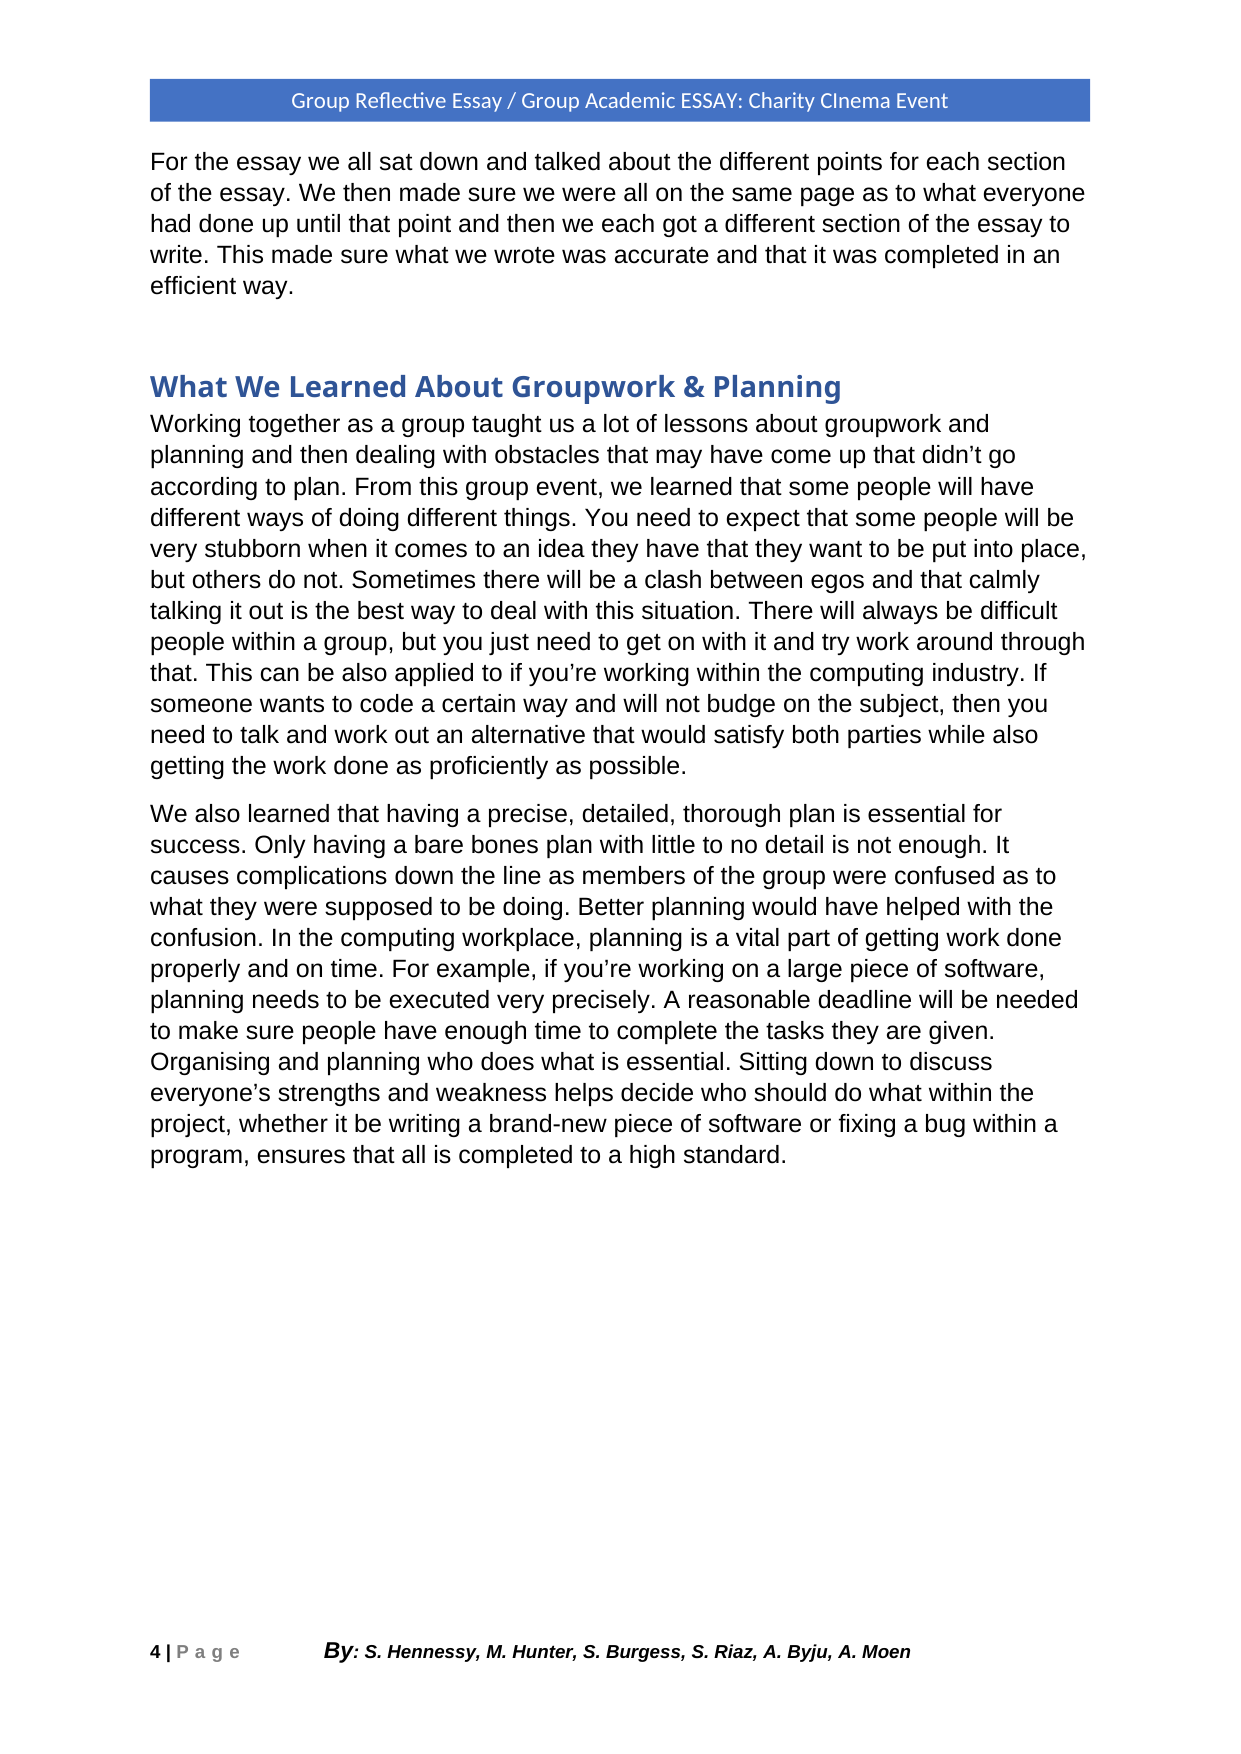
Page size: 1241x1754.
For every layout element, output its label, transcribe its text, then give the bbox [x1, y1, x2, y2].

text We also learned that having a precise, detailed, thorough plan is essential for success. Only having a bare bones plan with little to no detail is not enough. It causes complications down the line as members of the group were confused as to what they were supposed to be doing. Better planning would have helped with the confusion. In the computing workplace, planning is a vital part of getting work done properly and on time. For example, if you’re working on a large piece of software, planning needs to be executed very precisely. A reasonable deadline will be needed to make sure people have enough time to complete the tasks they are given. Organising and planning who does what is essential. Sitting down to discuss everyone’s strengths and weakness helps decide who should do what within the project, whether it be writing a brand-new piece of software or fixing a bug within a program, ensures that all is completed to a high standard. [150, 798, 1090, 1169]
subtitle What We Learned About Groupwork & Planning [150, 367, 1090, 406]
text For the essay we all sat down and talked about the different points for each section of the essay. We then made sure we were all on the same page as to what everyone had done up until that point and then we each got a different section of the essay to write. This made sure what we wrote was accurate and that it was completed in an efficient way. [150, 147, 1090, 300]
text Working together as a group taught us a lot of lessons about groupwork and planning and then dealing with obstacles that may have come up that didn’t go according to plan. From this group event, we learned that some people will have different ways of doing different things. You need to expect that some people will be very stubborn when it comes to an idea they have that they want to be put into place, but others do not. Sometimes there will be a clash between egos and that calmly talking it out is the best way to deal with this situation. There will always be difficult people within a group, but you just need to get on with it and try work around through that. This can be also applied to if you’re working within the computing industry. If someone wants to code a certain way and will not budge on the subject, then you need to talk and work out an alternative that would satisfy both parties while also getting the work done as proficiently as possible. [150, 409, 1090, 779]
